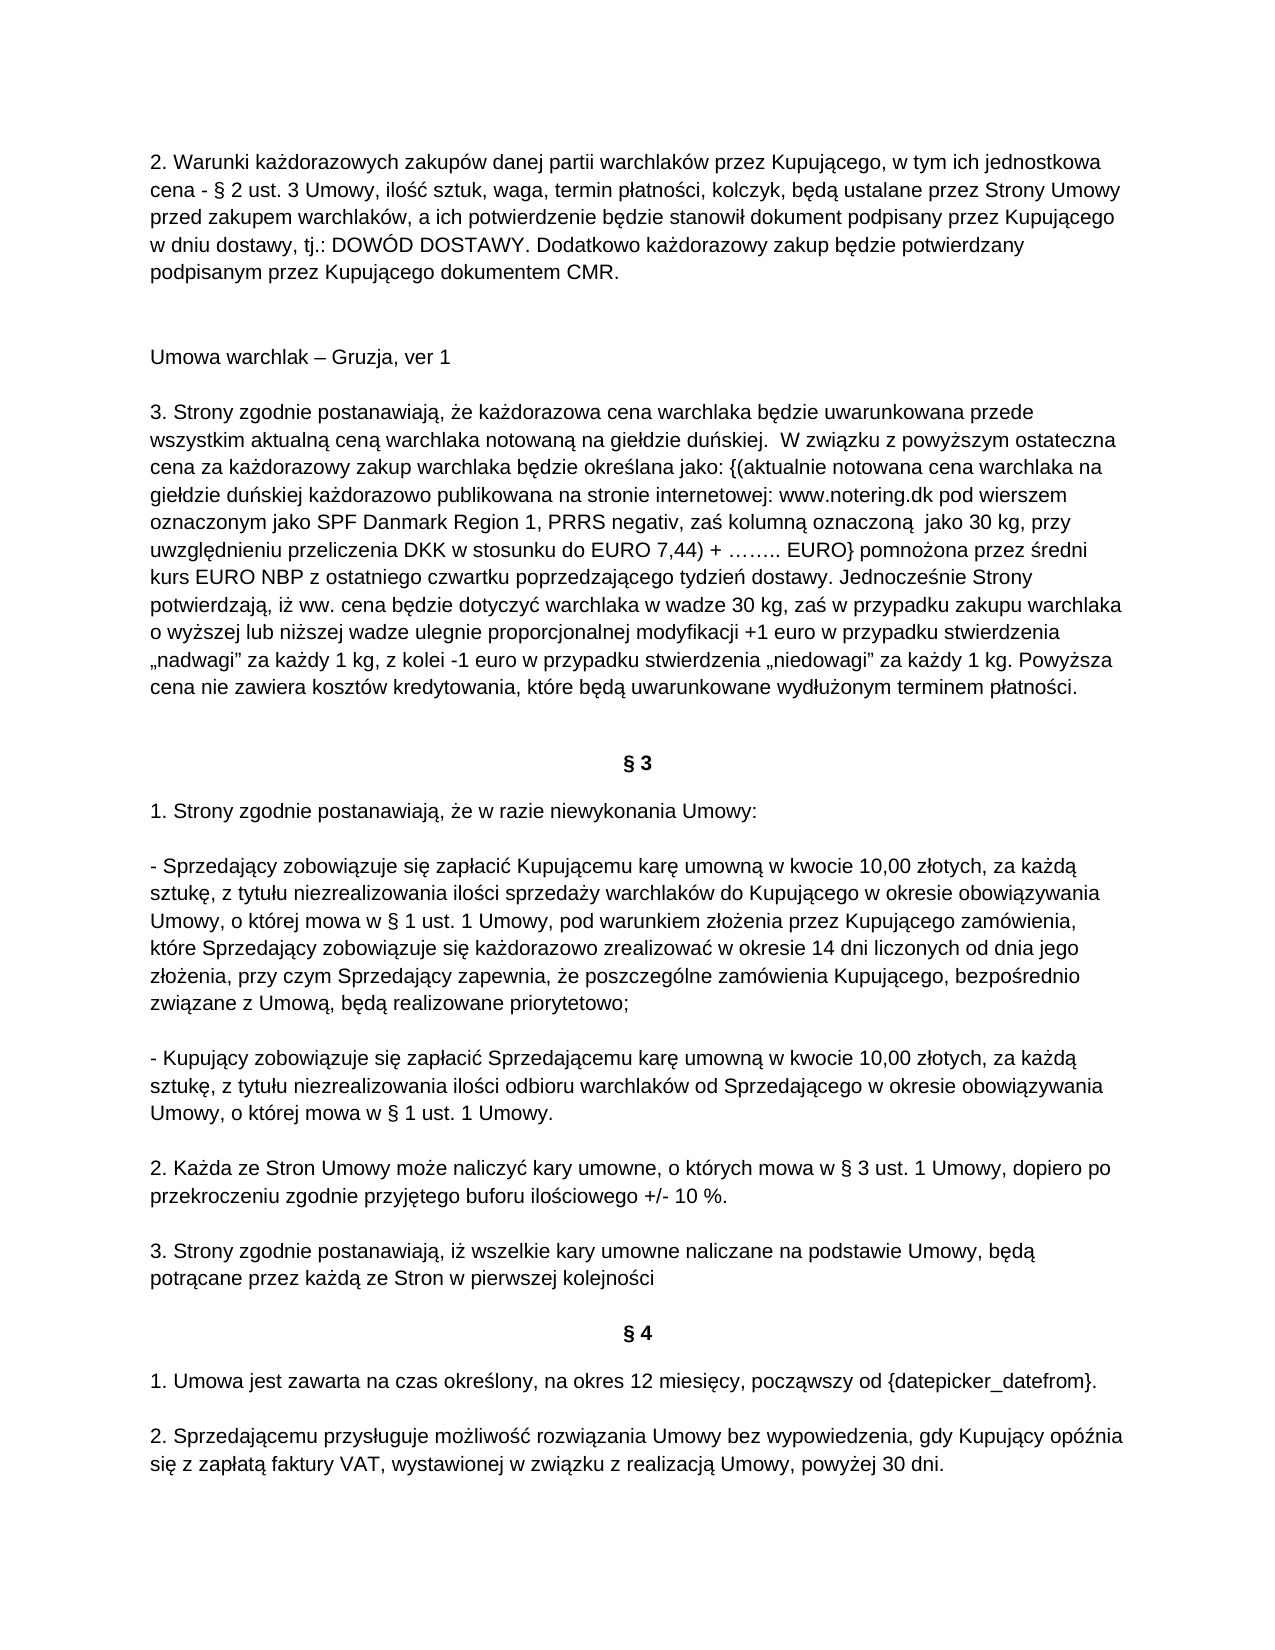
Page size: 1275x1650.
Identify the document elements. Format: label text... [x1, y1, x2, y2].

text 3. Strony zgodnie postanawiają, iż wszelkie kary umowne naliczane na podstawie Umowy, będą potrącane przez każdą ze Stron w pierwszej kolejności [150, 1238, 1125, 1290]
text - Sprzedający zobowiązuje się zapłacić Kupującemu karę umowną w kwocie 10,00 złotych, za każdą sztukę, z tytułu niezrealizowania ilości sprzedaży warchlaków do Kupującego w okresie obowiązywania Umowy, o której mowa w § 1 ust. 1 Umowy, pod warunkiem złożenia przez Kupującego zamówienia, które Sprzedający zobowiązuje się każdorazowo zrealizować w okresie 14 dni liczonych od dnia jego złożenia, przy czym Sprzedający zapewnia, że poszczególne zamówienia Kupującego, bezpośrednio związane z Umową, będą realizowane priorytetowo; [150, 853, 1125, 1015]
text 1. Strony zgodnie postanawiają, że w razie niewykonania Umowy: [150, 798, 1125, 822]
text § 4 [150, 1321, 1125, 1345]
text 2. Sprzedającemu przysługuje możliwość rozwiązania Umowy bez wypowiedzenia, gdy Kupujący opóźnia się z zapłatą faktury VAT, wystawionej w związku z realizacją Umowy, powyżej 30 dni. [150, 1424, 1125, 1475]
text § 3 [150, 751, 1125, 774]
text 2. Warunki każdorazowych zakupów danej partii warchlaków przez Kupującego, w tym ich jednostkowa cena - § 2 ust. 3 Umowy, ilość sztuk, waga, termin płatności, kolczyk, będą ustalane przez Strony Umowy przed zakupem warchlaków, a ich potwierdzenie będzie stanowił dokument podpisany przez Kupującego w dniu dostawy, tj.: DOWÓD DOSTAWY. Dodatkowo każdorazowy zakup będzie potwierdzany podpisanym przez Kupującego dokumentem CMR. [150, 150, 1125, 284]
text 1. Umowa jest zawarta na czas określony, na okres 12 miesięcy, począwszy od {datepicker_datefrom}. [150, 1369, 1125, 1393]
text 3. Strony zgodnie postanawiają, że każdorazowa cena warchlaka będzie uwarunkowana przede wszystkim aktualną ceną warchlaka notowaną na giełdzie duńskiej. W związku z powyższym ostateczna cena za każdorazowy zakup warchlaka będzie określana jako: {(aktualnie notowana cena warchlaka na giełdzie duńskiej każdorazowo publikowana na stronie internetowej: www.notering.dk pod wierszem oznaczonym jako SPF Danmark Region 1, PRRS negativ, zaś kolumną oznaczoną jako 30 kg, przy uwzględnieniu przeliczenia DKK w stosunku do EURO 7,44) + …….. EURO} pomnożona przez średni kurs EURO NBP z ostatniego czwartku poprzedzającego tydzień dostawy. Jednocześnie Strony potwierdzają, iż ww. cena będzie dotyczyć warchlaka w wadze 30 kg, zaś w przypadku zakupu warchlaka o wyższej lub niższej wadze ulegnie proporcjonalnej modyfikacji +1 euro w przypadku stwierdzenia „nadwagi” za każdy 1 kg, z kolei -1 euro w przypadku stwierdzenia „niedowagi” za każdy 1 kg. Powyższa cena nie zawiera kosztów kredytowania, które będą uwarunkowane wydłużonym terminem płatności. [150, 400, 1125, 699]
text 2. Każda ze Stron Umowy może naliczyć kary umowne, o których mowa w § 3 ust. 1 Umowy, dopiero po przekroczeniu zgodnie przyjętego buforu ilościowego +/- 10 %. [150, 1156, 1125, 1207]
text - Kupujący zobowiązuje się zapłacić Sprzedającemu karę umowną w kwocie 10,00 złotych, za każdą sztukę, z tytułu niezrealizowania ilości odbioru warchlaków od Sprzedającego w okresie obowiązywania Umowy, o której mowa w § 1 ust. 1 Umowy. [150, 1046, 1125, 1125]
text Umowa warchlak – Gruzja, ver 1 [150, 345, 1125, 369]
